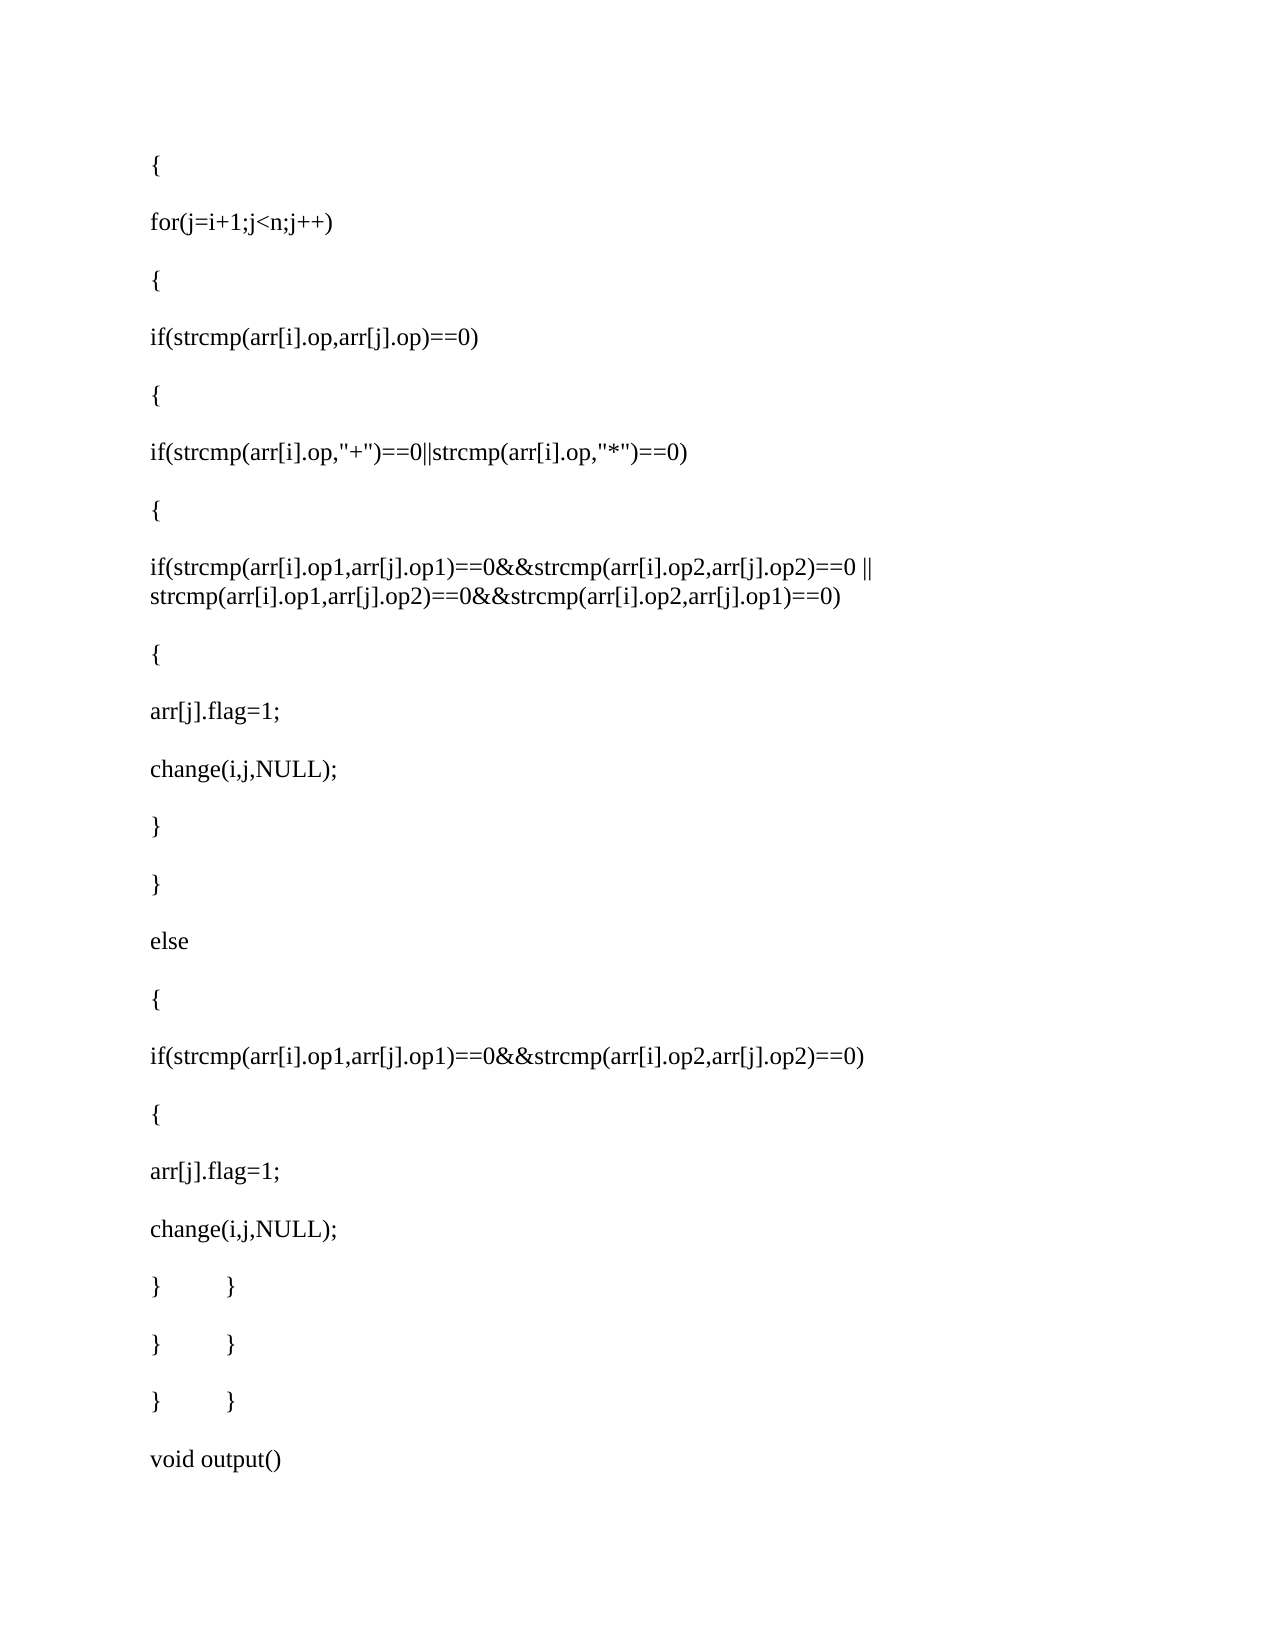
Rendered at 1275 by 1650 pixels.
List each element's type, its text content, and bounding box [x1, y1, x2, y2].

text { [150, 984, 1125, 1012]
text for(j=i+1;j<n;j++) [150, 207, 1125, 236]
text if(strcmp(arr[i].op,"+")==0||strcmp(arr[i].op,"*")==0) [150, 437, 1125, 466]
text { [150, 639, 1125, 667]
text { [150, 380, 1125, 409]
text if(strcmp(arr[i].op1,arr[j].op1)==0&&strcmp(arr[i].op2,arr[j].op2)==0 || strcmp(arr[i].op1,arr[j].op2)==0&&strcmp(arr[i].op2,arr[j].op1)==0) [150, 552, 1125, 610]
text { [150, 265, 1125, 294]
text } } [150, 1386, 1125, 1415]
text { [150, 1099, 1125, 1127]
text arr[j].flag=1; [150, 696, 1125, 725]
text } } [150, 1329, 1125, 1357]
text arr[j].flag=1; [150, 1156, 1125, 1185]
text if(strcmp(arr[i].op,arr[j].op)==0) [150, 322, 1125, 351]
text } [150, 811, 1125, 840]
text change(i,j,NULL); [150, 754, 1125, 782]
text if(strcmp(arr[i].op1,arr[j].op1)==0&&strcmp(arr[i].op2,arr[j].op2)==0) [150, 1041, 1125, 1070]
text change(i,j,NULL); [150, 1214, 1125, 1242]
text else [150, 926, 1125, 955]
text } } [150, 1271, 1125, 1300]
text void output() [150, 1444, 1125, 1472]
text } [150, 869, 1125, 897]
text { [150, 150, 1125, 179]
text { [150, 495, 1125, 524]
